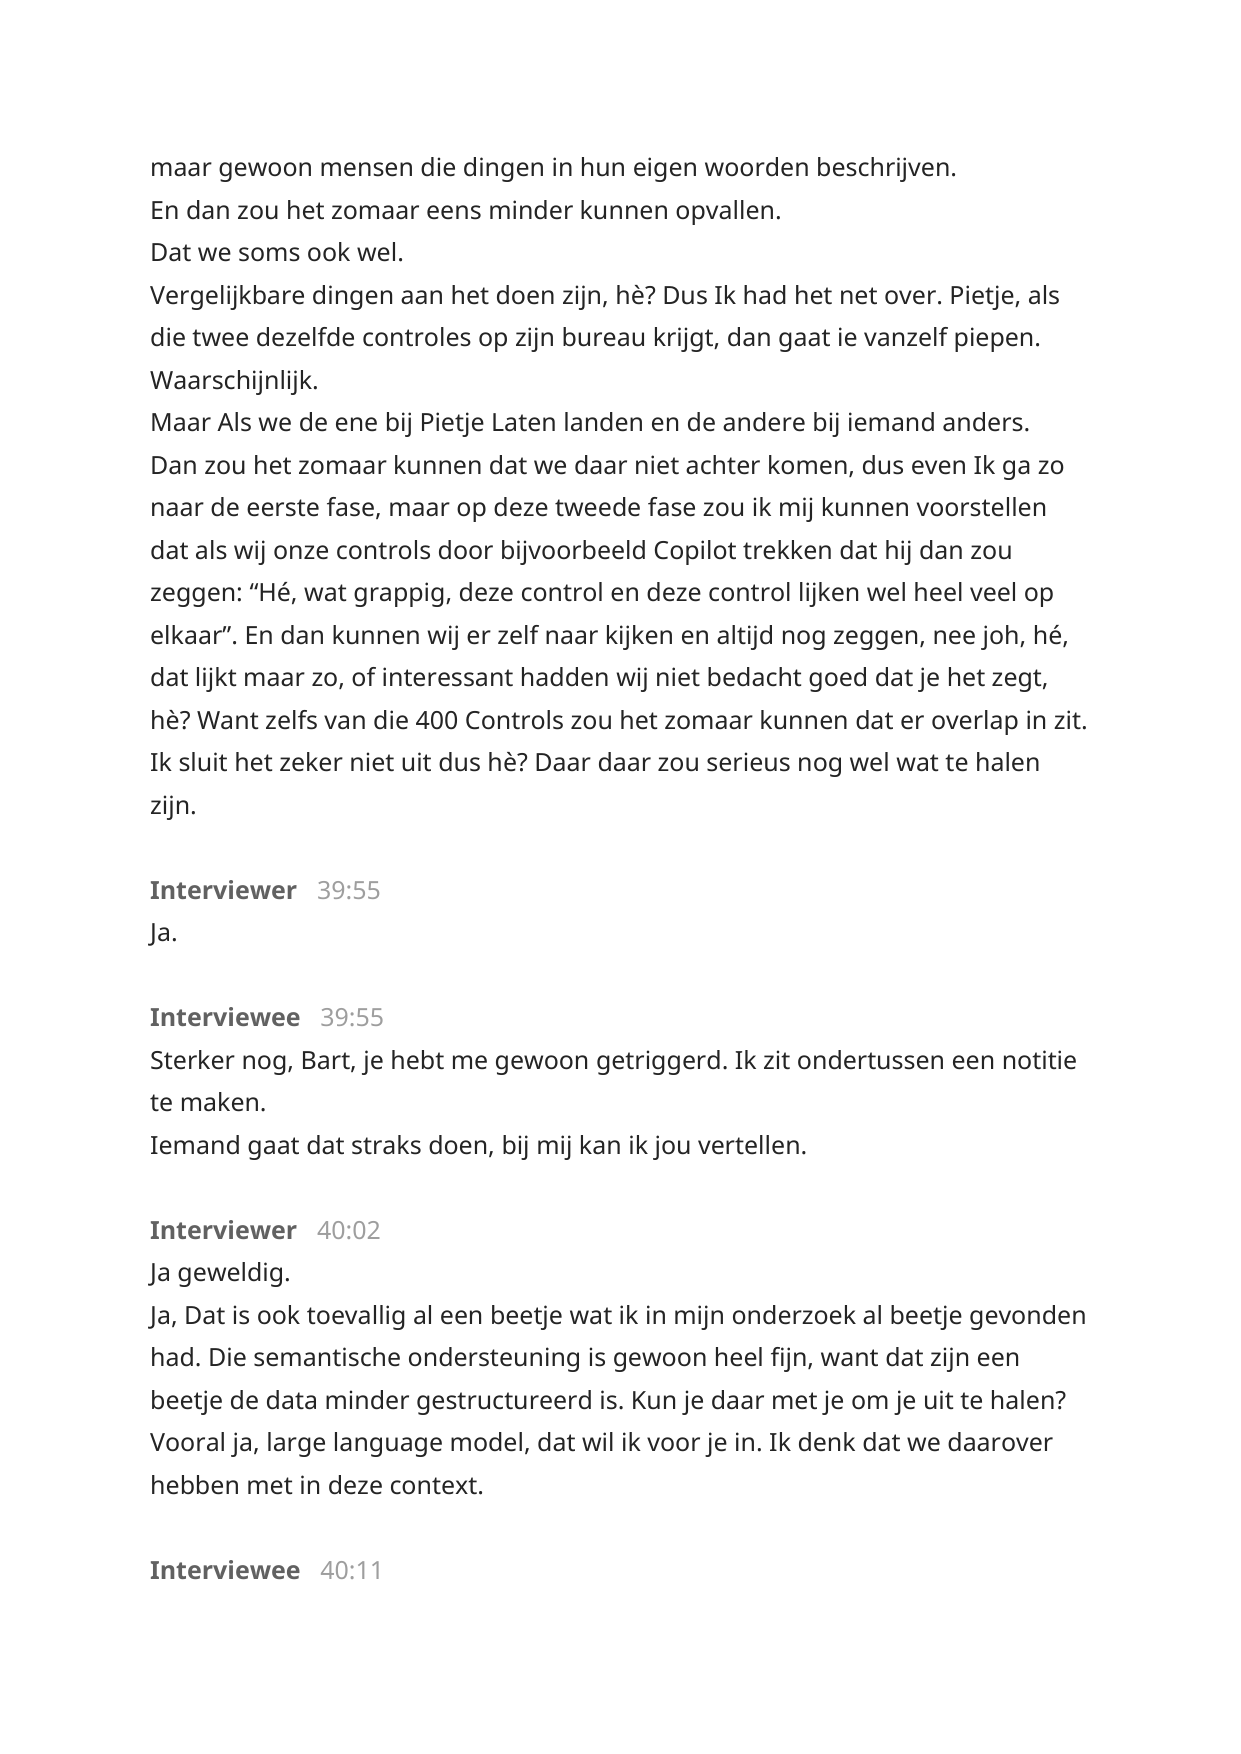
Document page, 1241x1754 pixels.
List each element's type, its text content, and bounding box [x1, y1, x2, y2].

text Interviewer 39:55 Ja. [150, 830, 1090, 949]
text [150, 150, 1090, 822]
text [150, 1510, 1090, 1587]
text Interviewee 39:55 Sterker nog, Bart, je hebt me gewoon getriggerd. Ik zit ondertussen een notitie te maken. Iemand gaat dat straks doen, bij mij kan ik jou vertellen. [150, 957, 1090, 1162]
text Interviewer 40:02 Ja geweldig. Ja, Dat is ook toevallig al een beetje wat ik in mijn onderzoek al beetje gevonden had. Die semantische ondersteuning is gewoon heel fijn, want dat zijn een beetje de data minder gestructureerd is. Kun je daar met je om je uit te halen? Vooral ja, large language model, dat wil ik voor je in. Ik denk dat we daarover hebben met in deze context. [150, 1170, 1090, 1502]
